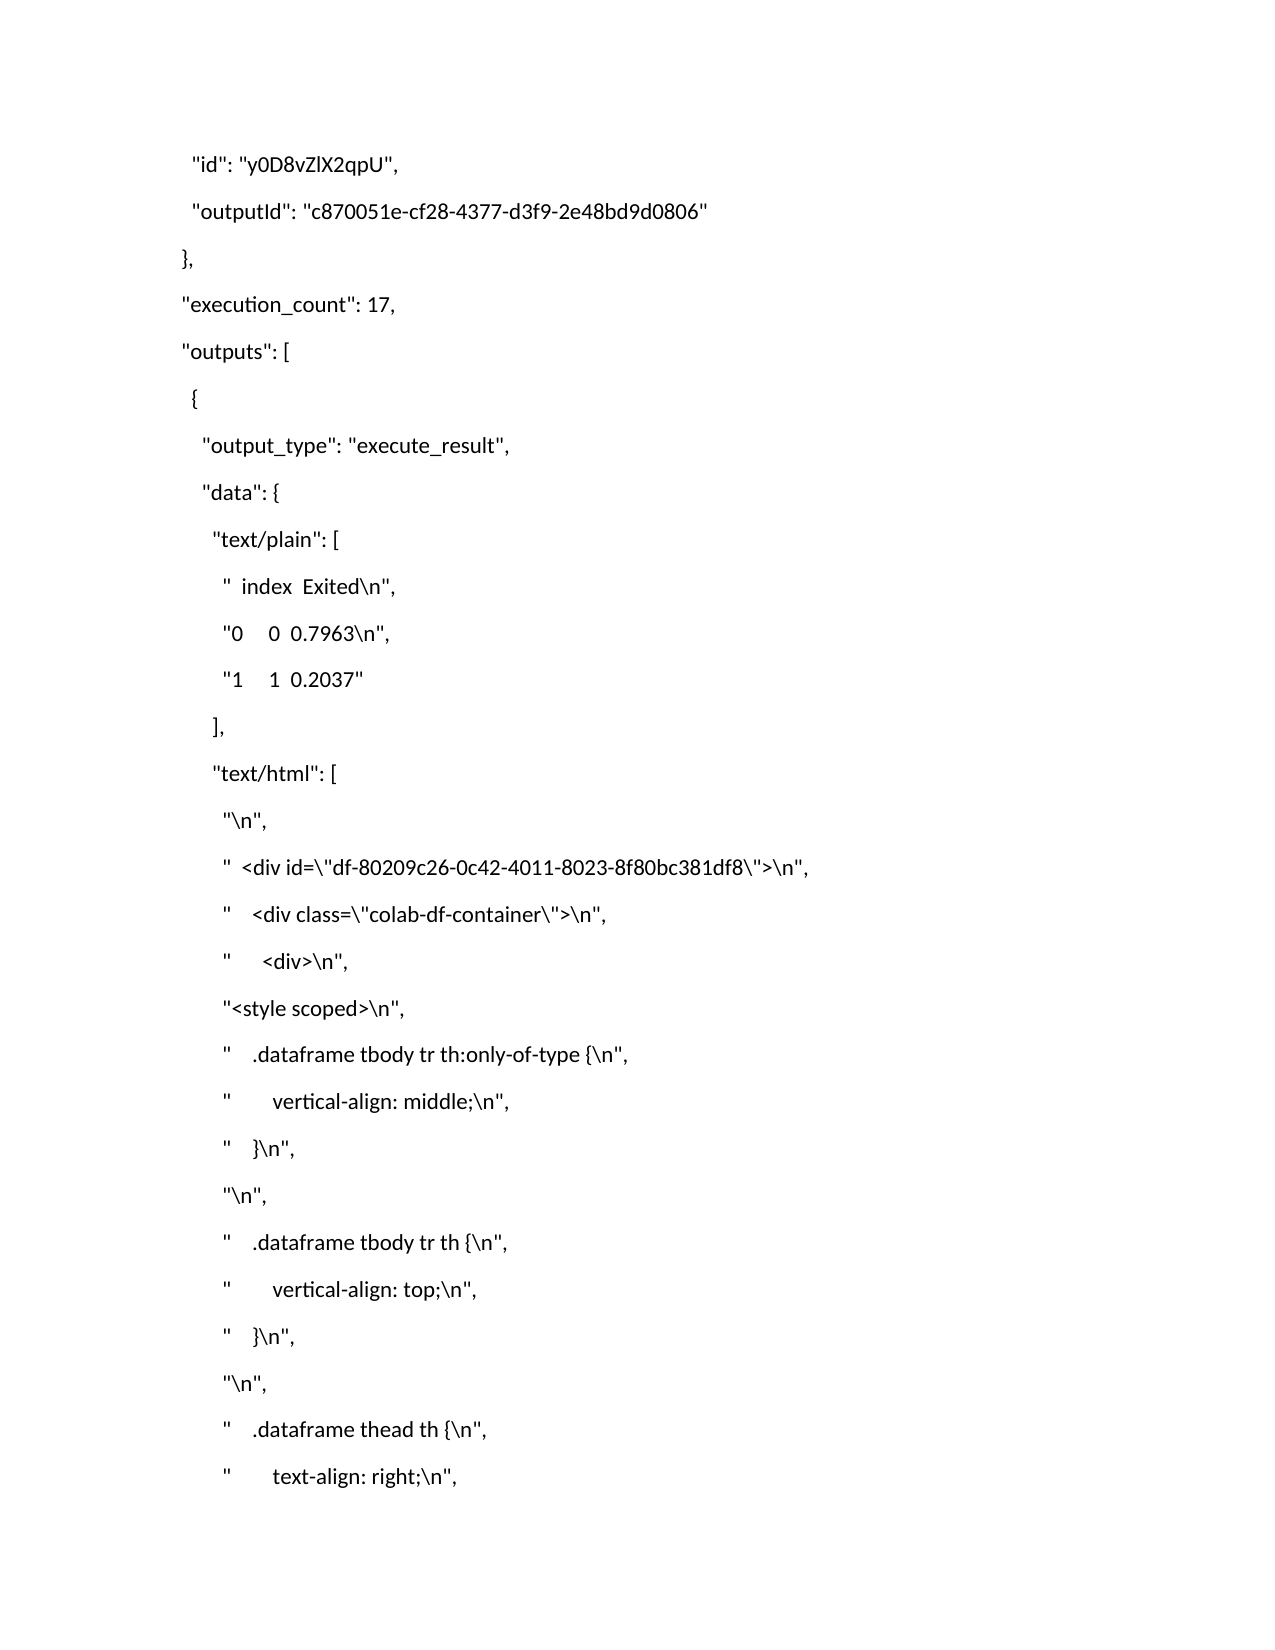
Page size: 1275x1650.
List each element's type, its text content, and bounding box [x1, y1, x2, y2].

text "outputs": [ [150, 337, 1125, 366]
text "0 0 0.7963\n", [150, 619, 1125, 647]
text " .dataframe tbody tr th:only-of-type {\n", [150, 1041, 1125, 1069]
text "outputId": "c870051e-cf28-4377-d3f9-2e48bd9d0806" [150, 197, 1125, 225]
text "\n", [150, 1369, 1125, 1397]
text " text-align: right;\n", [150, 1462, 1125, 1491]
text " <div class=\"colab-df-container\">\n", [150, 900, 1125, 928]
text " .dataframe thead th {\n", [150, 1416, 1125, 1444]
text "\n", [150, 806, 1125, 834]
text ], [150, 712, 1125, 741]
text "1 1 0.2037" [150, 666, 1125, 694]
text " }\n", [150, 1322, 1125, 1350]
text }, [150, 244, 1125, 272]
text { [150, 384, 1125, 412]
text "text/plain": [ [150, 525, 1125, 553]
text "output_type": "execute_result", [150, 431, 1125, 459]
text "<style scoped>\n", [150, 994, 1125, 1022]
text "text/html": [ [150, 759, 1125, 787]
text "execution_count": 17, [150, 291, 1125, 319]
text " vertical-align: top;\n", [150, 1275, 1125, 1303]
text " .dataframe tbody tr th {\n", [150, 1228, 1125, 1256]
text " vertical-align: middle;\n", [150, 1087, 1125, 1116]
text " index Exited\n", [150, 572, 1125, 600]
text " <div>\n", [150, 947, 1125, 975]
text "\n", [150, 1181, 1125, 1209]
text "data": { [150, 478, 1125, 506]
text "id": "y0D8vZlX2qpU", [150, 150, 1125, 178]
text " }\n", [150, 1134, 1125, 1162]
text " <div id=\"df-80209c26-0c42-4011-8023-8f80bc381df8\">\n", [150, 853, 1125, 881]
